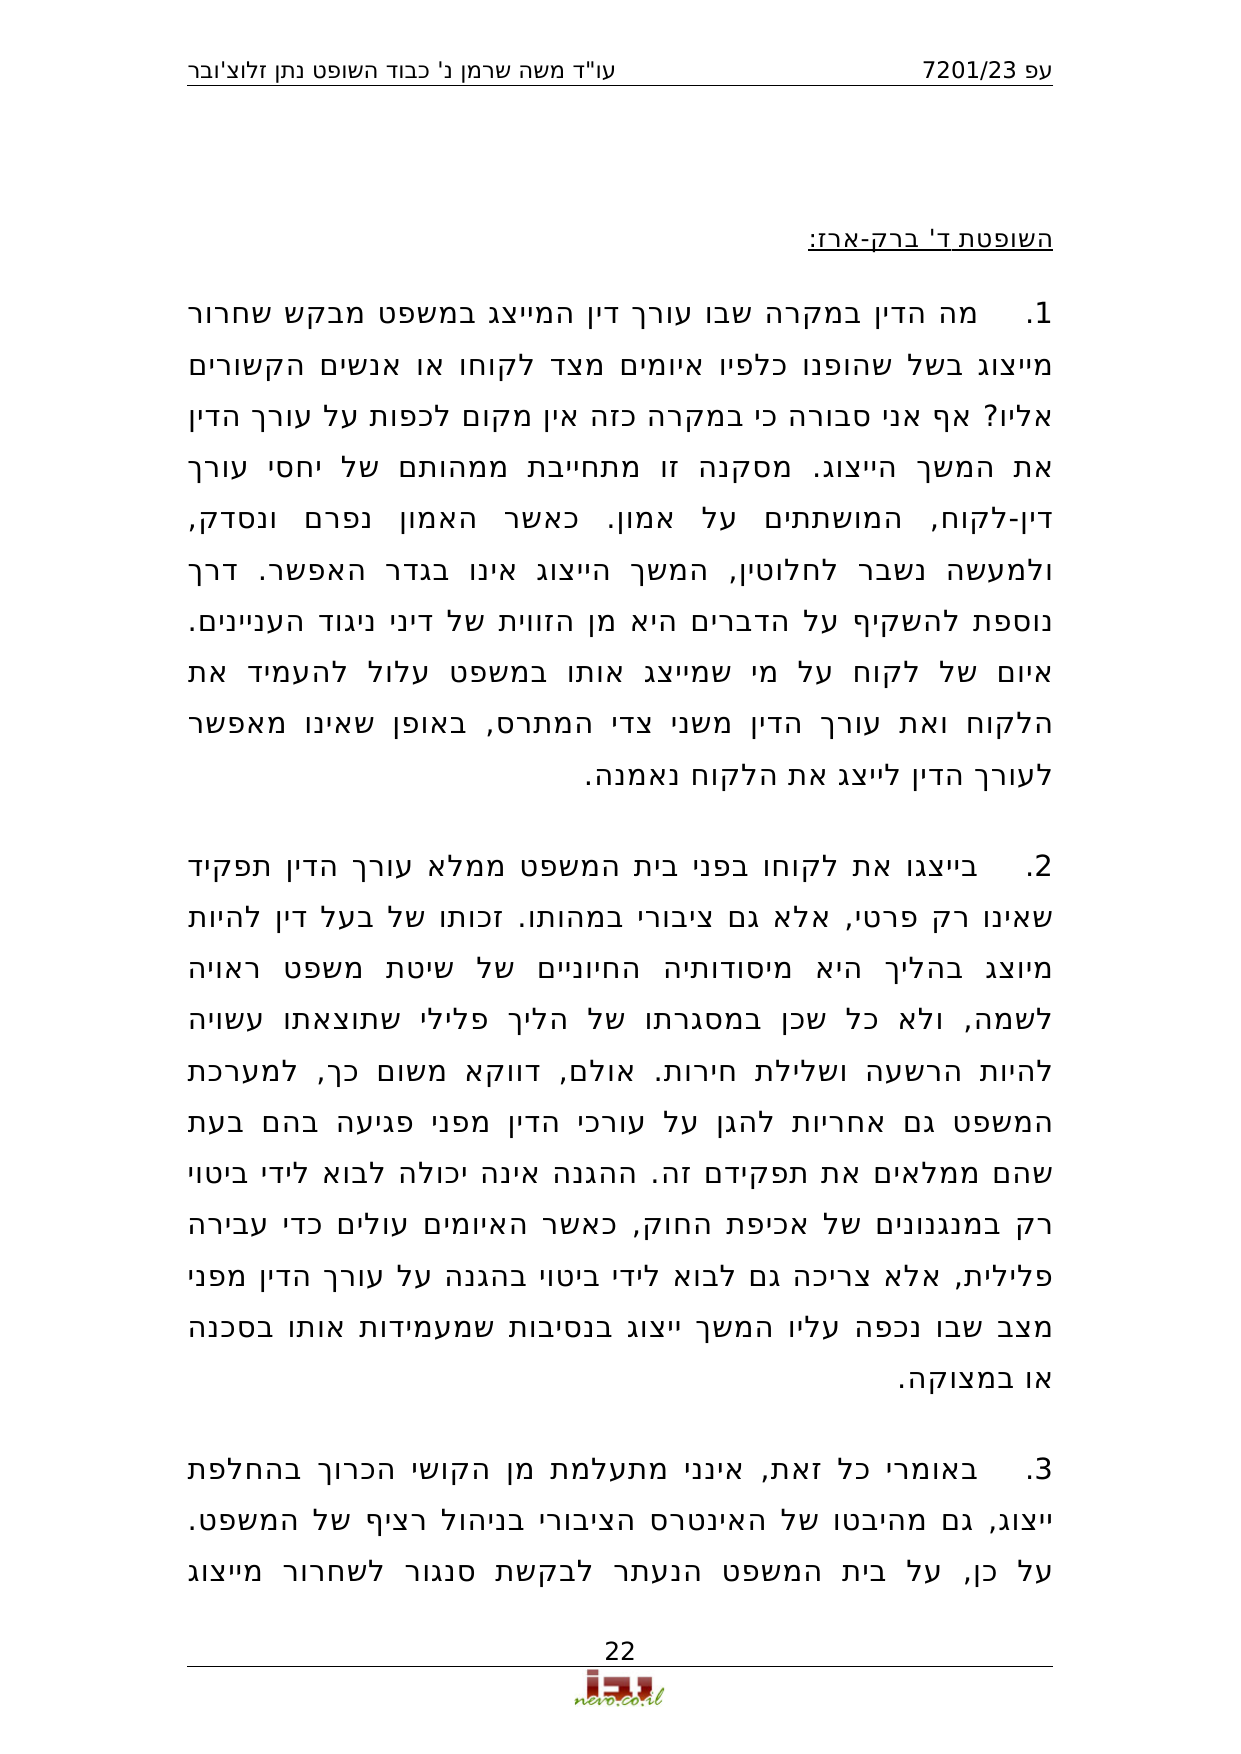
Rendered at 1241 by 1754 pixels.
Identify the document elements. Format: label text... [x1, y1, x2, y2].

text 1. מה הדין במקרה שבו עורך דין המייצג במשפט מבקש שחרור מייצוג בשל שהופנו כלפיו איומים מצד לקוחו או אנשים הקשורים אליו? אף אני סבורה כי במקרה כזה אין מקום לכפות על עורך הדין את המשך הייצוג. מסקנה זו מתחייבת ממהותם של יחסי עורך דין-לקוח, המושתתים על אמון. כאשר האמון נפרם ונסדק, ולמעשה נשבר לחלוטין, המשך הייצוג אינו בגדר האפשר. דרך נוספת להשקיף על הדברים היא מן הזווית של דיני ניגוד העניינים. איום של לקוח על מי שמייצג אותו במשפט עלול להעמיד את הלקוח ואת עורך הדין משני צדי המתרס, באופן שאינו מאפשר לעורך הדין לייצג את הלקוח נאמנה. [187, 296, 1053, 792]
text 2. בייצגו את לקוחו בפני בית המשפט ממלא עורך הדין תפקיד שאינו רק פרטי, אלא גם ציבורי במהותו. זכותו של בעל דין להיות מיוצג בהליך היא מיסודותיה החיוניים של שיטת משפט ראויה לשמה, ולא כל שכן במסגרתו של הליך פלילי שתוצאתו עשויה להיות הרשעה ושלילת חירות. אולם, דווקא משום כך, למערכת המשפט גם אחריות להגן על עורכי הדין מפני פגיעה בהם בעת שהם ממלאים את תפקידם זה. ההגנה אינה יכולה לבוא לידי ביטוי רק במנגנונים של אכיפת החוק, כאשר האיומים עולים כדי עבירה פלילית, אלא צריכה גם לבוא לידי ביטוי בהגנה על עורך הדין מפני מצב שבו נכפה עליו המשך ייצוג בנסיבות שמעמידות אותו בסכנה או במצוקה. [187, 848, 1053, 1395]
picture [574, 1669, 666, 1707]
text השופטת ד' ברק-ארז: [187, 224, 1053, 253]
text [187, 1452, 1053, 1589]
